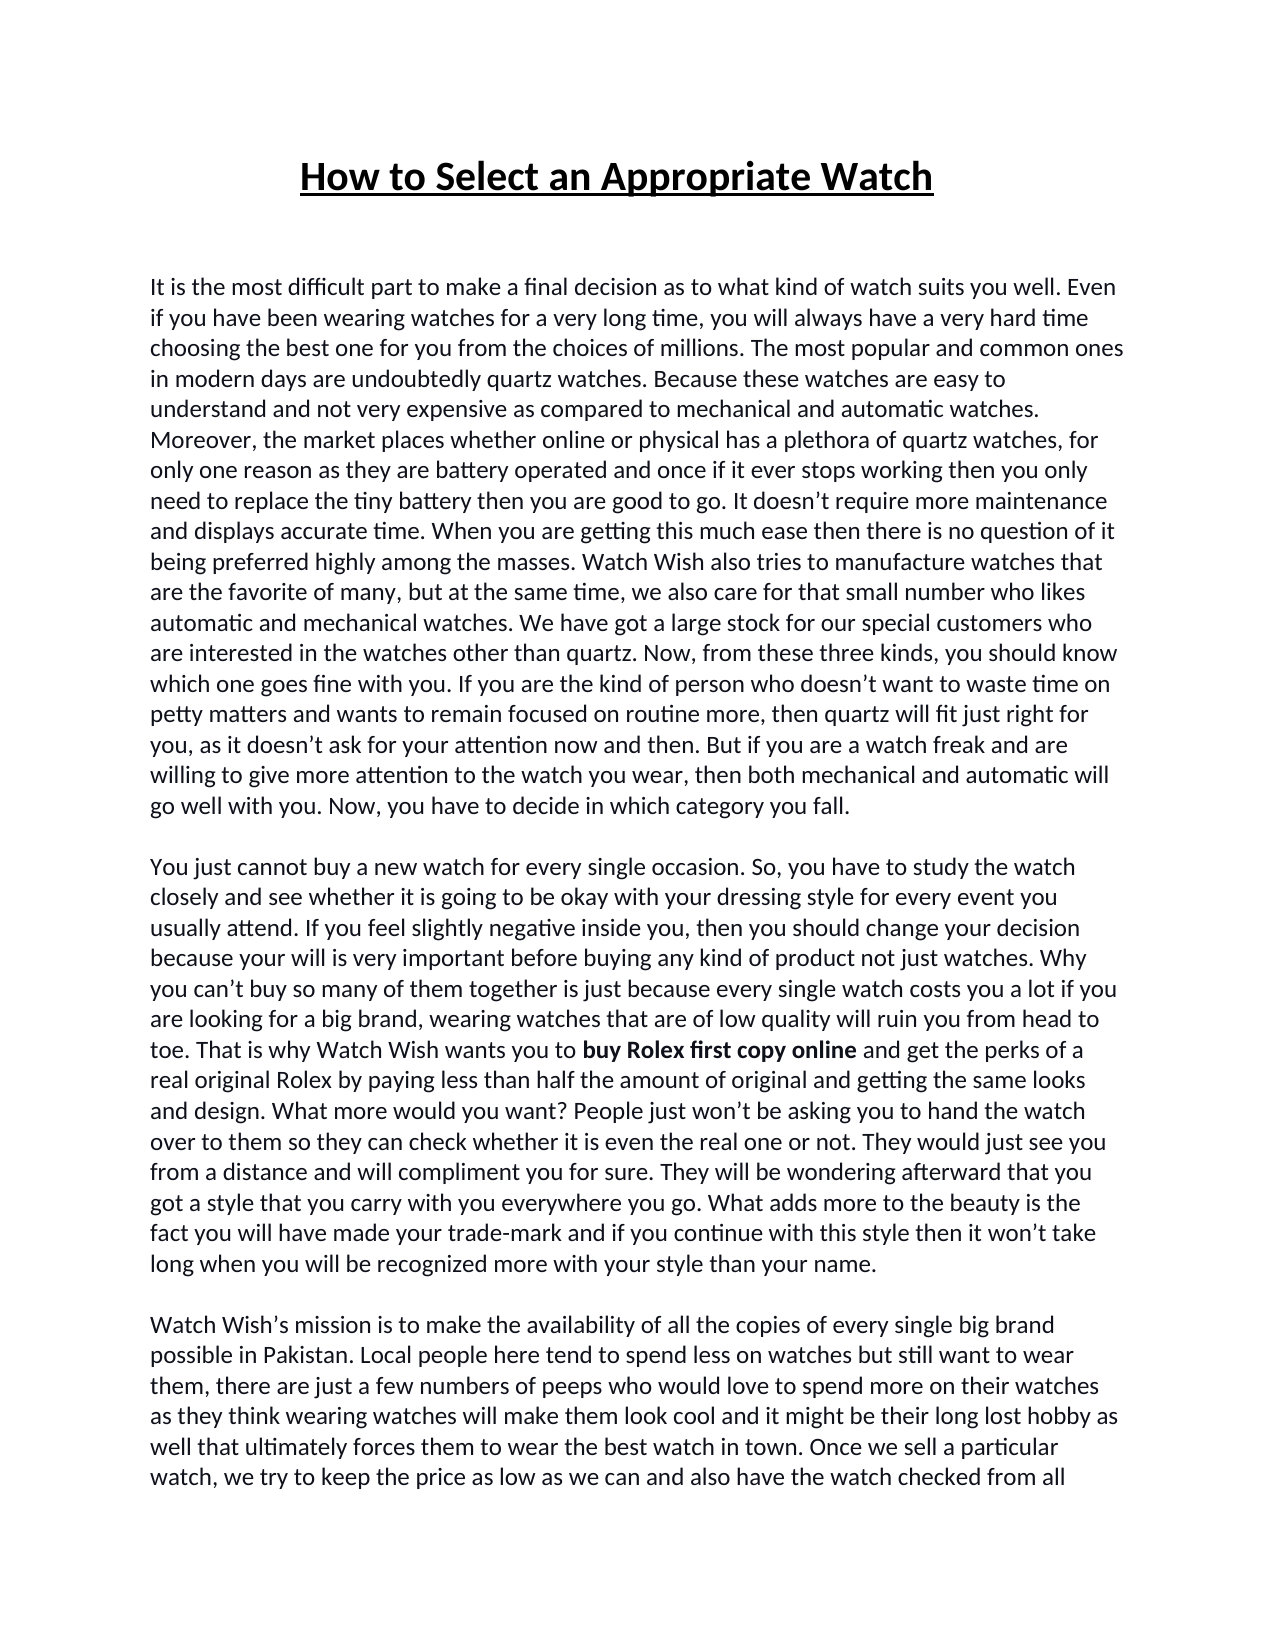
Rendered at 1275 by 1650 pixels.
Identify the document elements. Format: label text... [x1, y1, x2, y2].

text You just cannot buy a new watch for every single occasion. So, you have to study the watch closely and see whether it is going to be okay with your dressing style for every event you usually attend. If you feel slightly negative inside you, then you should change your decision because your will is very important before buying any kind of product not just watches. Why you can’t buy so many of them together is just because every single watch costs you a lot if you are looking for a big brand, wearing watches that are of low quality will ruin you from head to toe. That is why Watch Wish wants you to buy Rolex first copy online and get the perks of a real original Rolex by paying less than half the amount of original and getting the same looks and design. What more would you want? People just won’t be asking you to hand the watch over to them so they can check whether it is even the real one or not. They would just see you from a distance and will compliment you for sure. They will be wondering afterward that you got a style that you carry with you everywhere you go. What adds more to the beauty is the fact you will have made your trade-mark and if you continue with this style then it won’t take long when you will be recognized more with your style than your name. [150, 851, 1125, 1278]
text It is the most difficult part to make a final decision as to what kind of watch suits you well. Even if you have been wearing watches for a very long time, you will always have a very hard time choosing the best one for you from the choices of millions. The most popular and common ones in modern days are undoubtedly quartz watches. Because these watches are easy to understand and not very expensive as compared to mechanical and automatic watches. Moreover, the market places whether online or physical has a plethora of quartz watches, for only one reason as they are battery operated and once if it ever stops working then you only need to replace the tiny battery then you are good to go. It doesn’t require more maintenance and displays accurate time. When you are getting this much ease then there is no question of it being preferred highly among the masses. Watch Wish also tries to manufacture watches that are the favorite of many, but at the same time, we also care for that small number who likes automatic and mechanical watches. We have got a large stock for our special customers who are interested in the watches other than quartz. Now, from these three kinds, you should know which one goes fine with you. If you are the kind of person who doesn’t want to waste time on petty matters and wants to remain focused on routine more, then quartz will fit just right for you, as it doesn’t ask for your attention now and then. But if you are a watch freak and are willing to give more attention to the watch you wear, then both mechanical and automatic will go well with you. Now, you have to decide in which category you fall. [150, 271, 1125, 821]
text How to Select an Appropriate Watch [225, 150, 1125, 201]
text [150, 1309, 1125, 1492]
